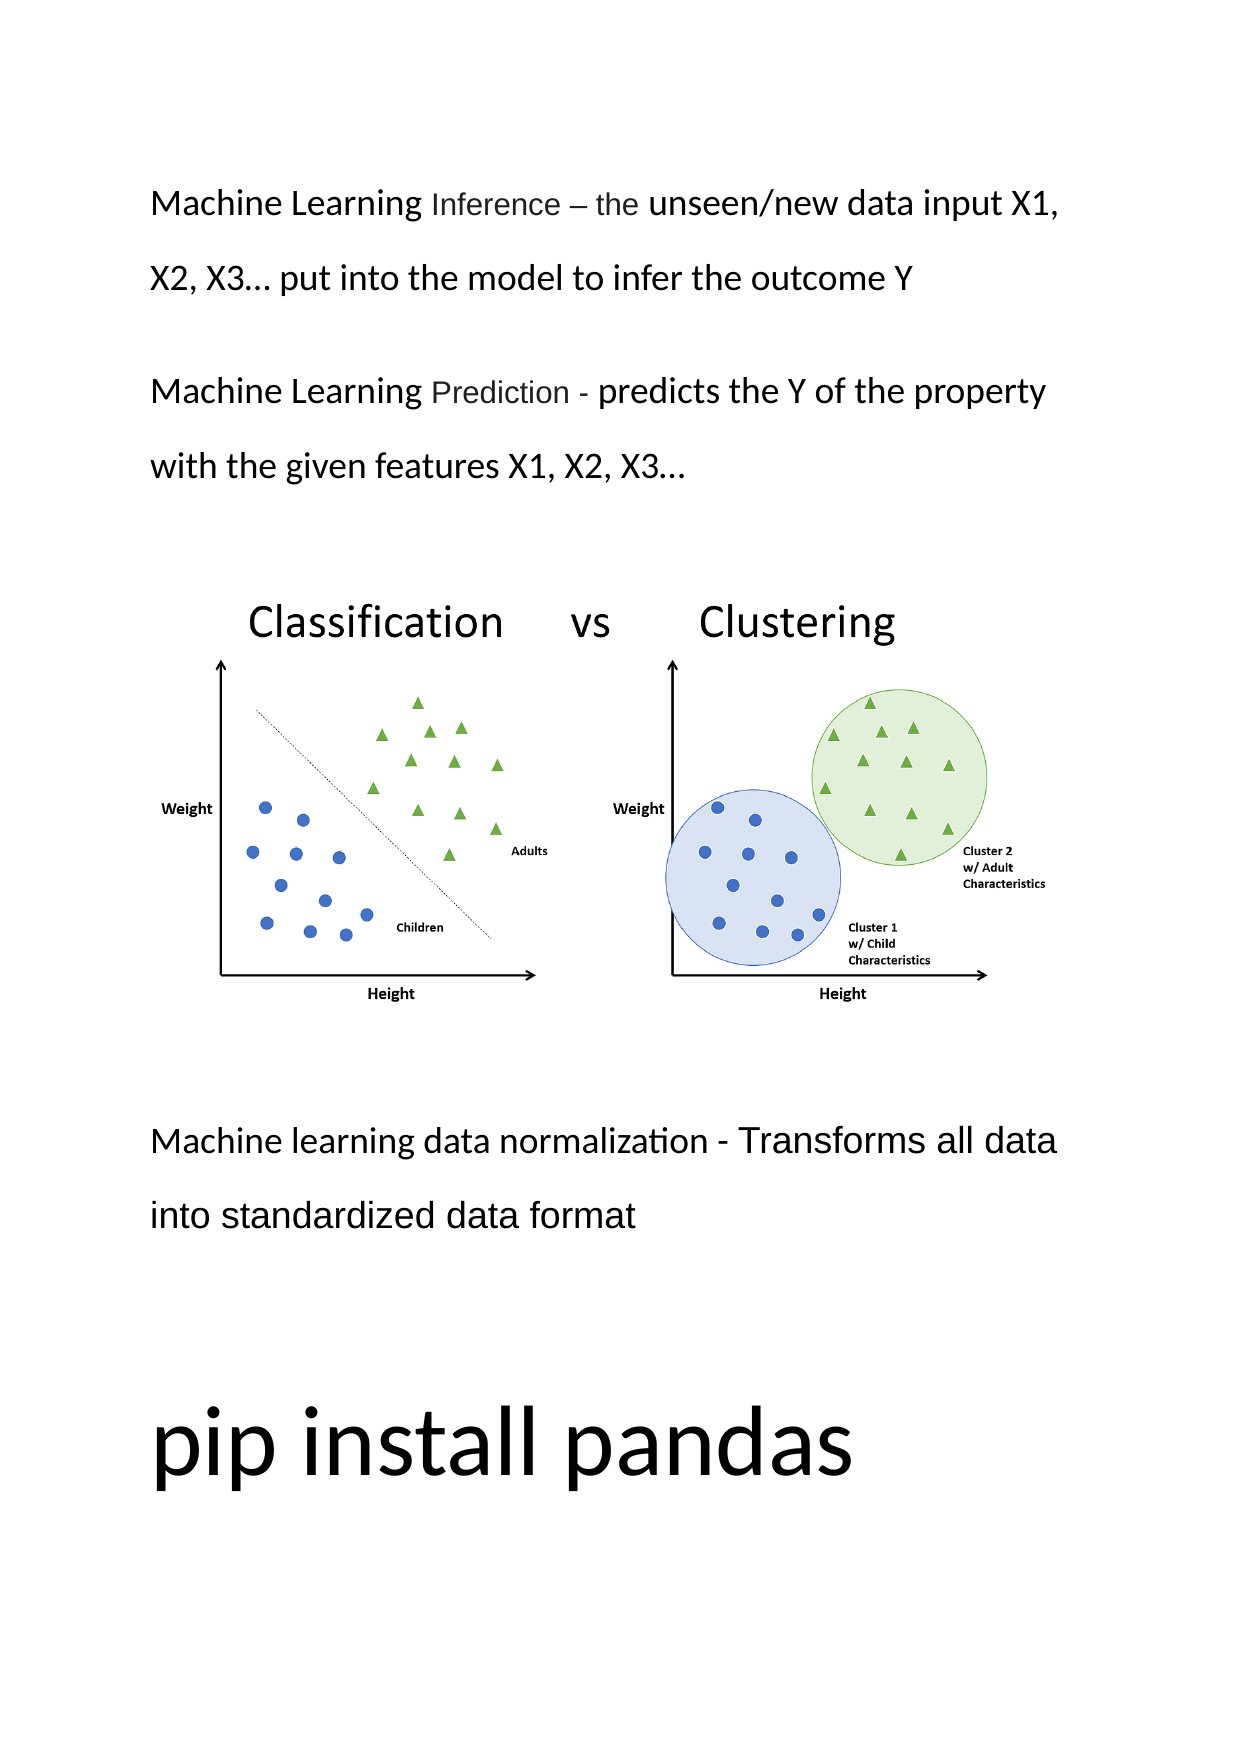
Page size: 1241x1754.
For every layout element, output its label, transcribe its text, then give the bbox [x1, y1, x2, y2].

text Machine learning data normalization - Transforms all data into standardized data format [150, 1102, 1090, 1252]
text Machine Learning Inference – the unseen/new data input X1, X2, X3… put into the model to infer the outcome Y [150, 164, 1090, 314]
text pip install pandas [150, 1364, 1090, 1514]
text Machine Learning Prediction - predicts the Y of the property with the given features X1, X2, X3… [150, 352, 1090, 502]
picture [150, 577, 1091, 1014]
